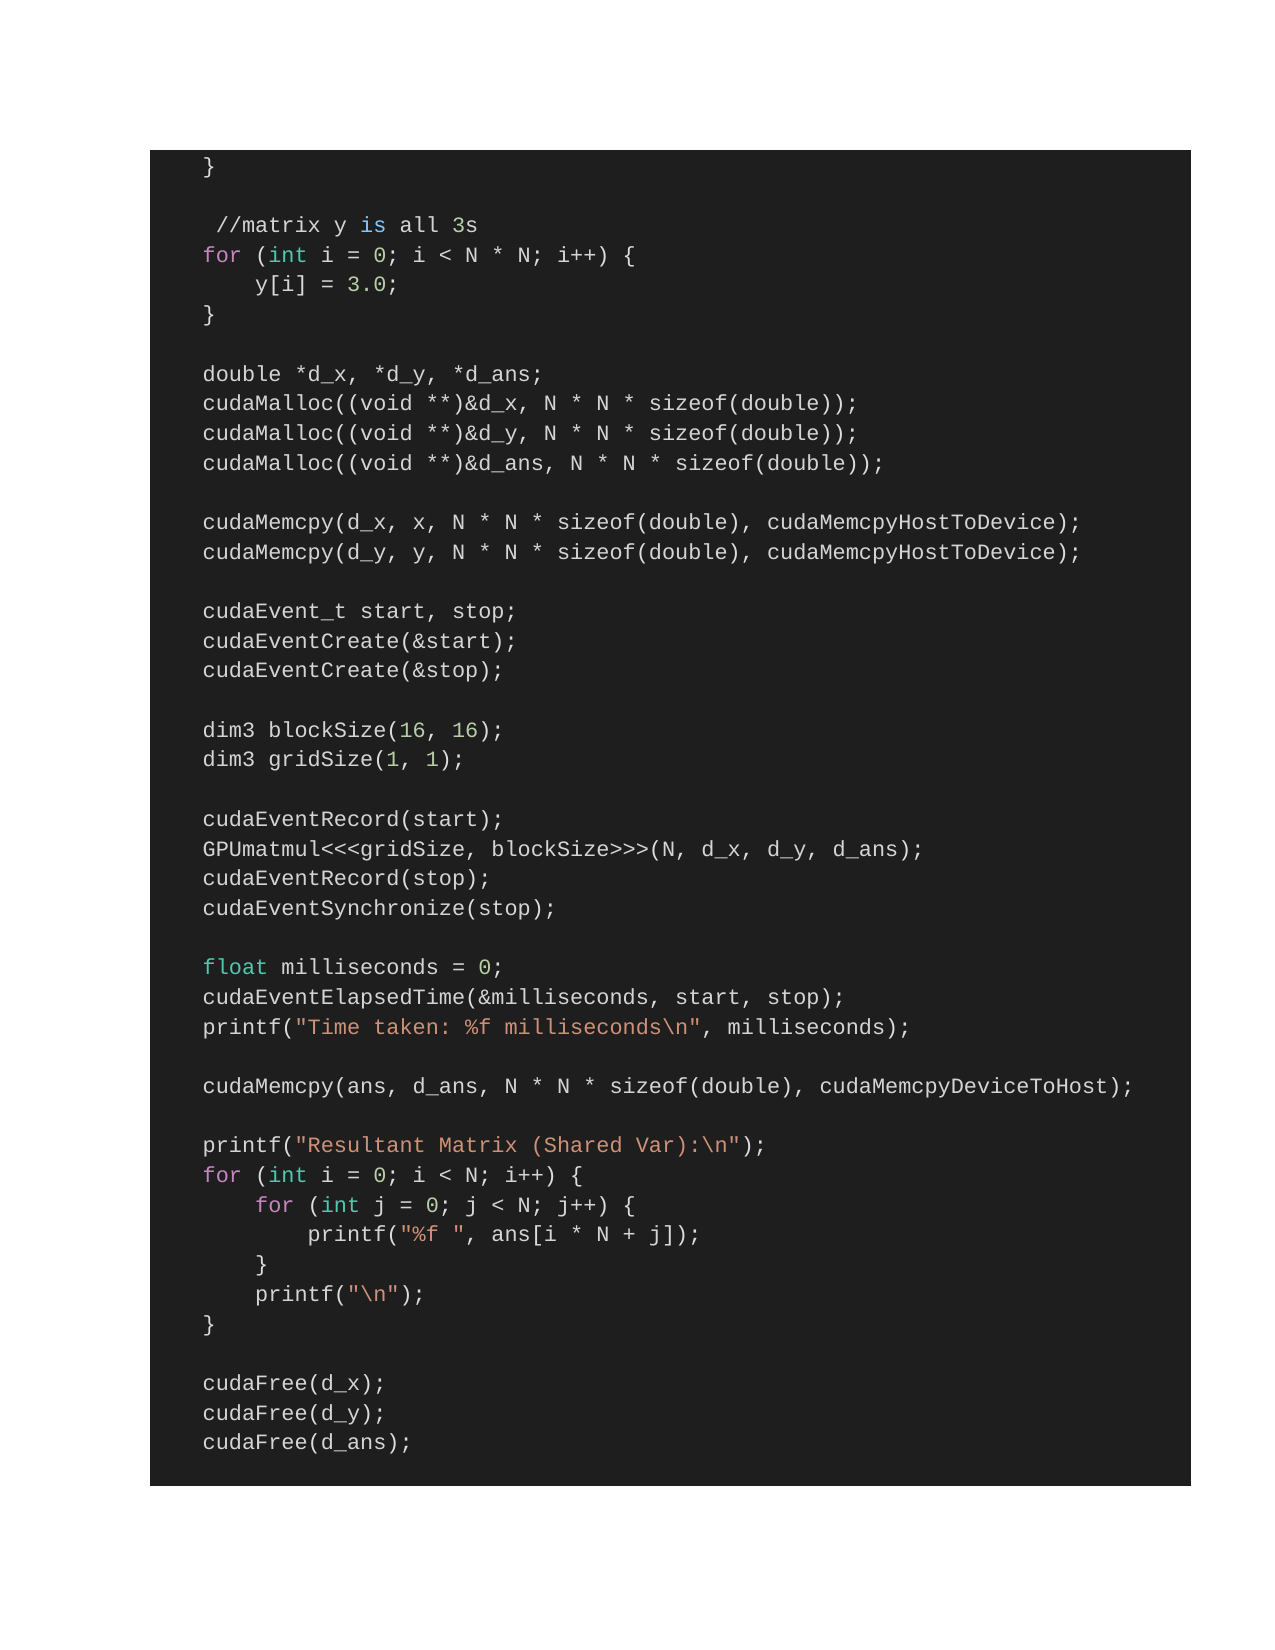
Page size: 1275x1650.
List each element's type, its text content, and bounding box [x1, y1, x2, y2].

text printf("%f ", ans[i * N + j]); [150, 1219, 1191, 1248]
text cudaEventCreate(&stop); [150, 655, 1191, 684]
text cudaFree(d_ans); [150, 1427, 1191, 1456]
text cudaMemcpy(ans, d_ans, N * N * sizeof(double), cudaMemcpyDeviceToHost); [150, 1070, 1191, 1100]
text cudaMalloc((void **)&d_y, N * N * sizeof(double)); [150, 417, 1191, 447]
text printf("Time taken: %f milliseconds\n", milliseconds); [150, 1011, 1191, 1041]
text y[i] = 3.0; [150, 269, 1191, 298]
text } [150, 298, 1191, 328]
text for (int j = 0; j < N; j++) { [150, 1189, 1191, 1219]
text cudaEventRecord(stop); [150, 862, 1191, 892]
text cudaEvent_t start, stop; [150, 595, 1191, 625]
text cudaEventRecord(start); [150, 803, 1191, 833]
text cudaMalloc((void **)&d_ans, N * N * sizeof(double)); [150, 447, 1191, 477]
text for (int i = 0; i < N * N; i++) { [150, 239, 1191, 269]
text for (int i = 0; i < N; i++) { [150, 1159, 1191, 1189]
text cudaEventCreate(&start); [150, 625, 1191, 655]
text } [150, 1248, 1191, 1278]
text cudaMalloc((void **)&d_x, N * N * sizeof(double)); [150, 387, 1191, 417]
text } [150, 150, 1191, 180]
text double *d_x, *d_y, *d_ans; [150, 358, 1191, 387]
text cudaEventSynchronize(stop); [150, 892, 1191, 922]
text dim3 gridSize(1, 1); [150, 744, 1191, 773]
text //matrix y is all 3s [150, 209, 1191, 239]
text float milliseconds = 0; [150, 952, 1191, 981]
text } [150, 1308, 1191, 1337]
text dim3 blockSize(16, 16); [150, 714, 1191, 744]
text cudaEventElapsedTime(&milliseconds, start, stop); [150, 981, 1191, 1011]
text cudaMemcpy(d_y, y, N * N * sizeof(double), cudaMemcpyHostToDevice); [150, 536, 1191, 566]
text GPUmatmul<<<gridSize, blockSize>>>(N, d_x, d_y, d_ans); [150, 833, 1191, 862]
text printf("\n"); [150, 1278, 1191, 1308]
text cudaFree(d_y); [150, 1397, 1191, 1427]
text cudaFree(d_x); [150, 1367, 1191, 1397]
text cudaMemcpy(d_x, x, N * N * sizeof(double), cudaMemcpyHostToDevice); [150, 506, 1191, 536]
text printf("Resultant Matrix (Shared Var):\n"); [150, 1130, 1191, 1159]
